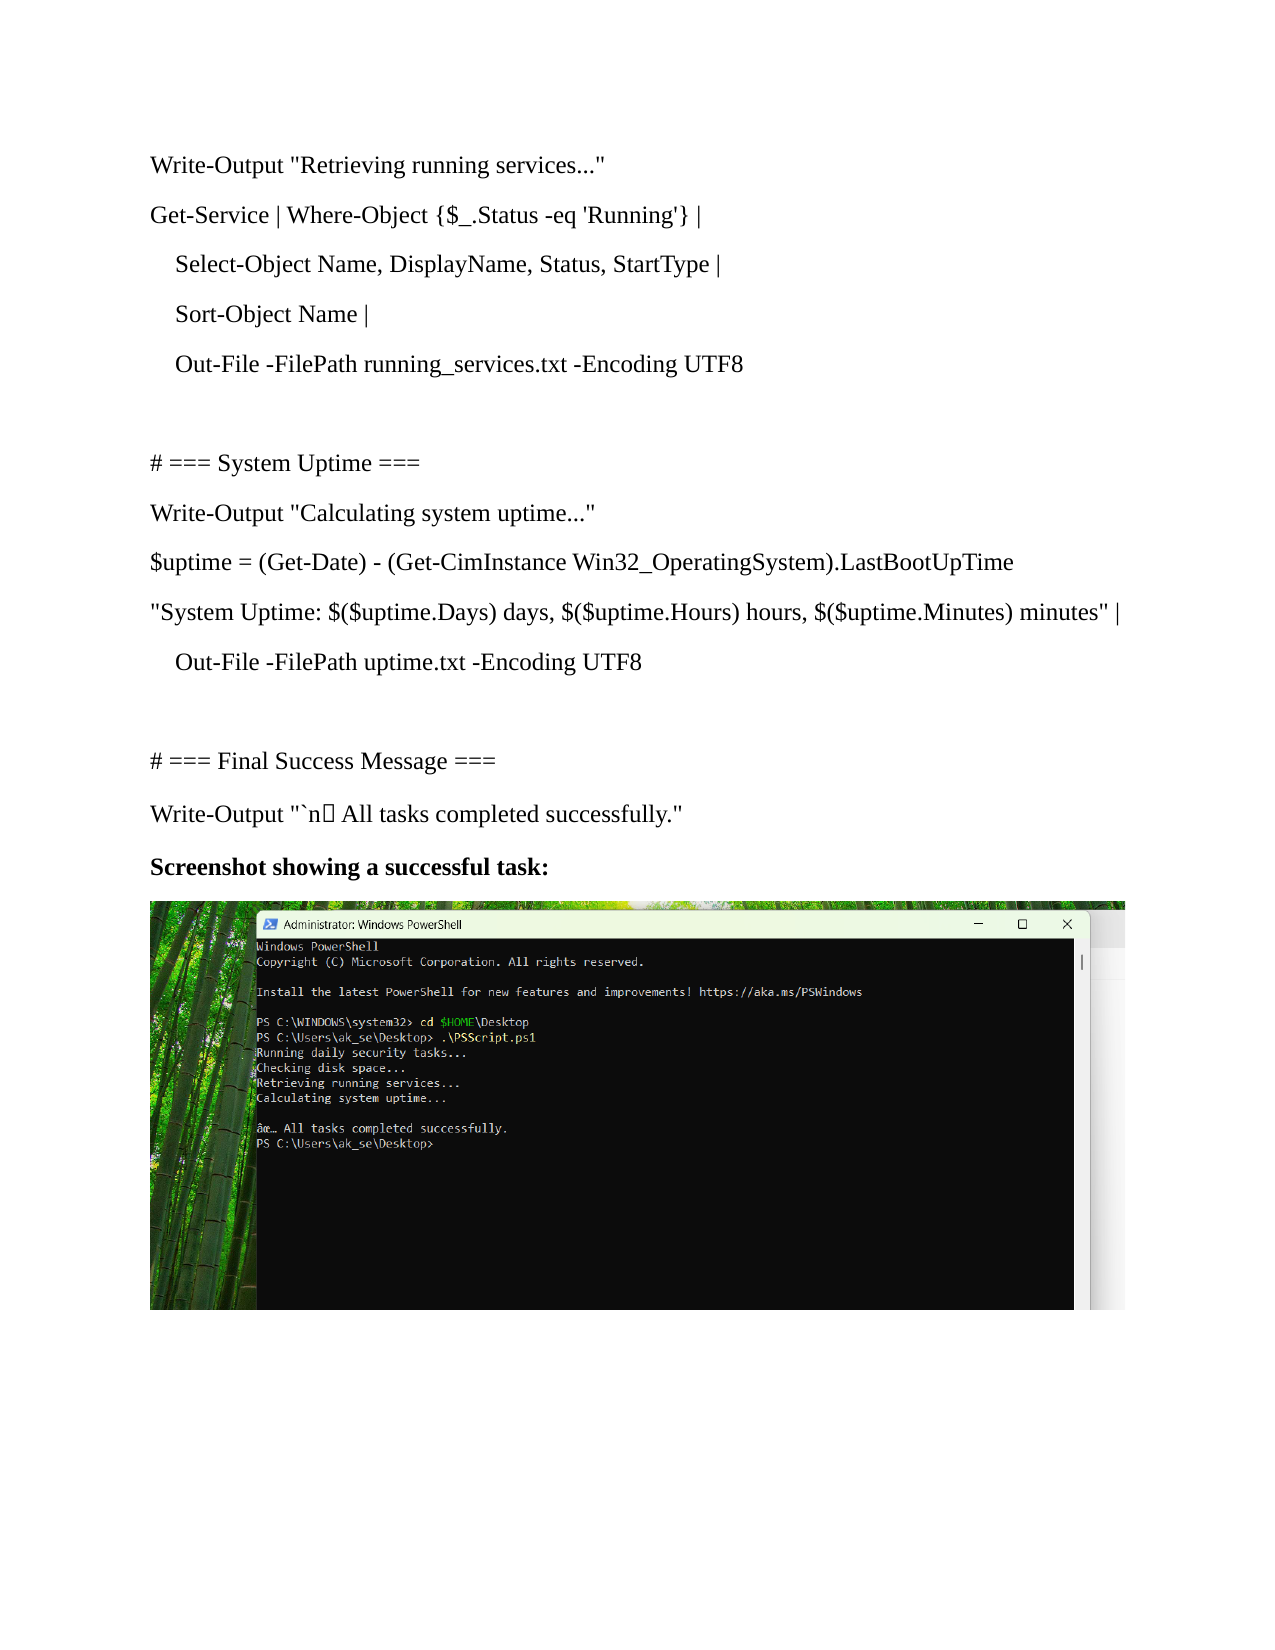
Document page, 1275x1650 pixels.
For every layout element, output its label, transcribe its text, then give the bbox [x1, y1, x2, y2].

text $uptime = (Get-Date) - (Get-CimInstance Win32_OperatingSystem).LastBootUpTime [150, 547, 1125, 576]
text Write-Output "`n✅ All tasks completed successfully." [150, 796, 1125, 830]
text Write-Output "Calculating system uptime..." [150, 498, 1125, 527]
text Out-File -FilePath running_services.txt -Encoding UTF8 [150, 349, 1125, 377]
text "System Uptime: $($uptime.Days) days, $($uptime.Hours) hours, $($uptime.Minutes) minutes" | [150, 597, 1125, 626]
text Screenshot showing a successful task: [150, 852, 1125, 881]
picture [150, 901, 1125, 1310]
text # === Final Success Message === [150, 746, 1125, 775]
text Select-Object Name, DisplayName, Status, StartType | [150, 249, 1125, 278]
text Get-Service | Where-Object {$_.Status -eq 'Running'} | [150, 200, 1125, 228]
text Out-File -FilePath uptime.txt -Encoding UTF8 [150, 647, 1125, 676]
text Write-Output "Retrieving running services..." [150, 150, 1125, 179]
text Sort-Object Name | [150, 299, 1125, 328]
text # === System Uptime === [150, 448, 1125, 477]
